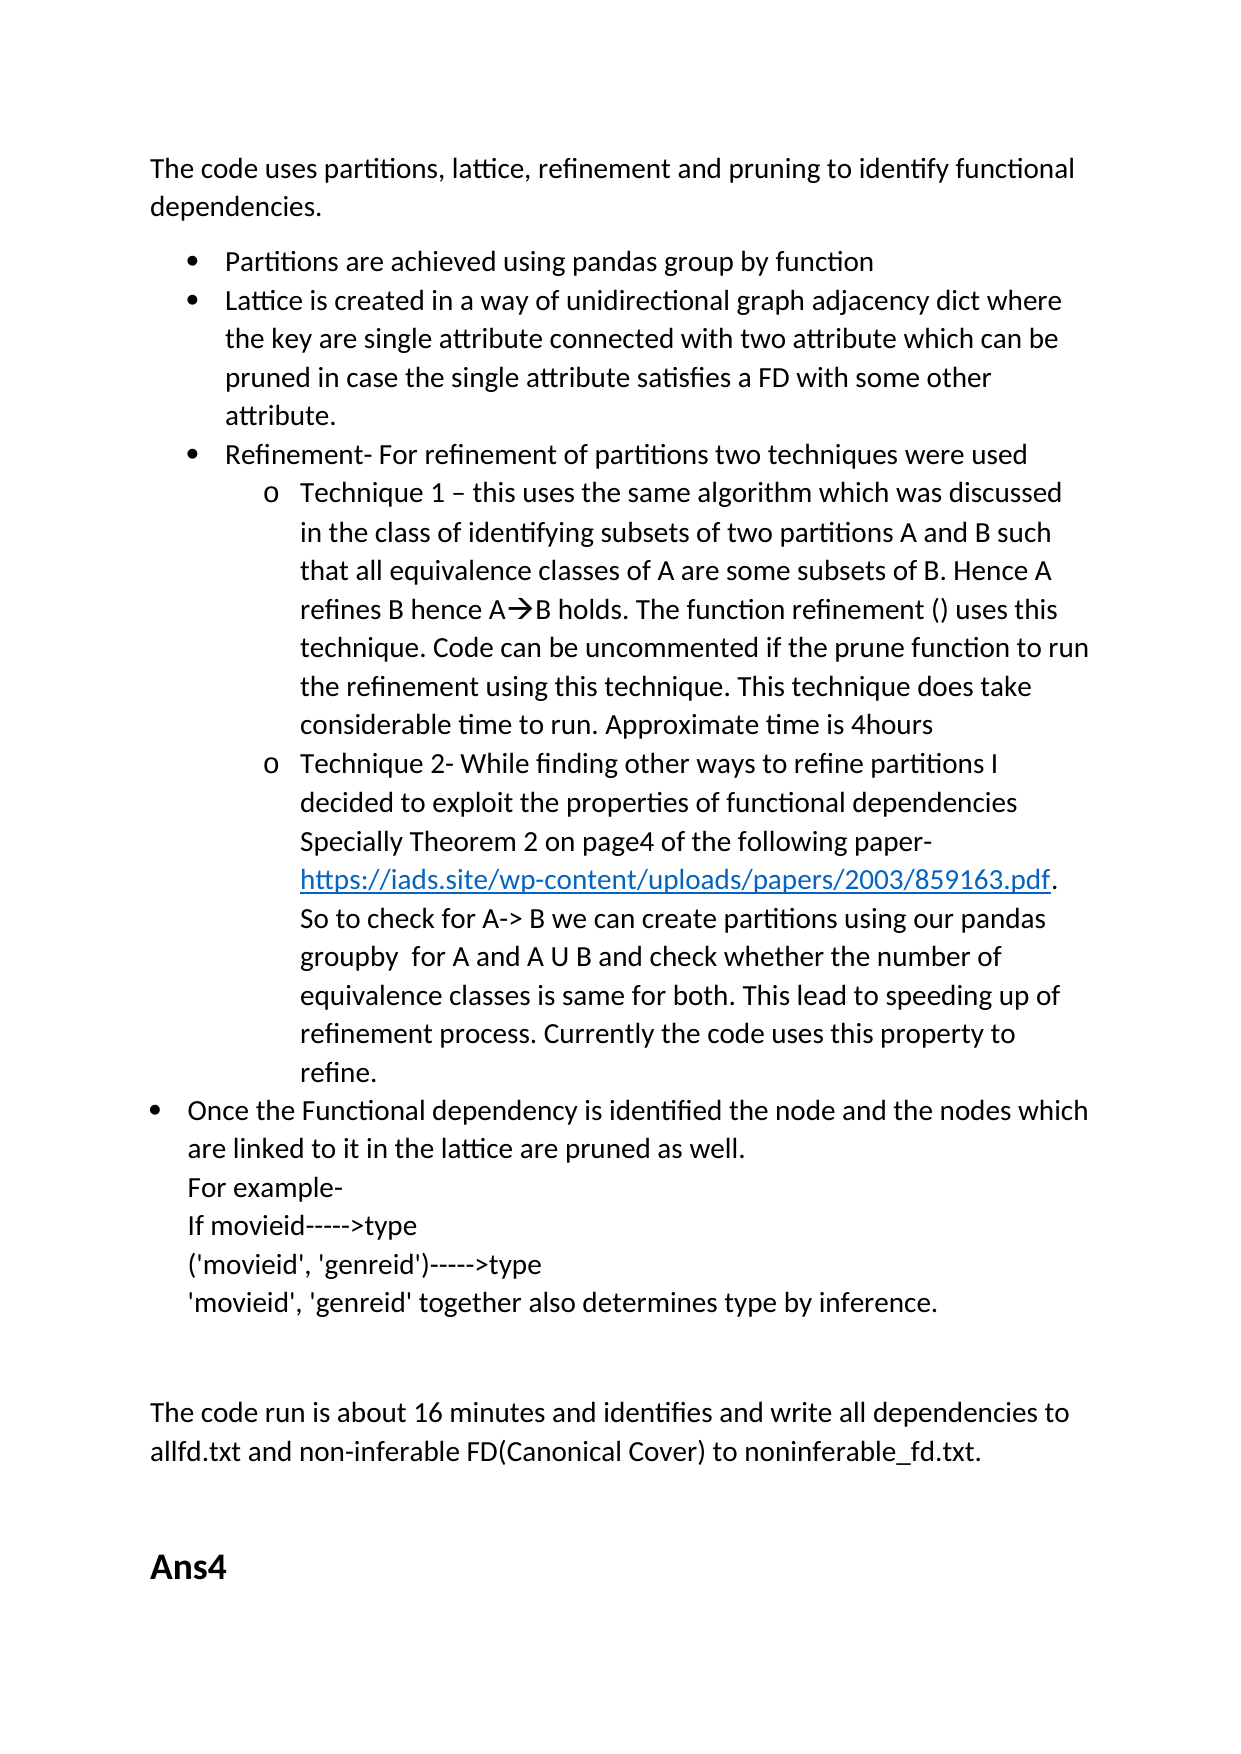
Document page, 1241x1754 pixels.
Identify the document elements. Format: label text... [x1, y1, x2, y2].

text The code uses partitions, lattice, refinement and pruning to identify functional dependencies. [150, 150, 1090, 224]
list 'movieid', 'genreid' together also determines type by inference. [187, 1284, 1090, 1320]
list Technique 1 – this uses the same algorithm which was discussed in the class of identifying subsets of two partitions A and B such that all equivalence classes of A are some subsets of B. Hence A refines B hence AB holds. The function refinement () uses this technique. Code can be uncommented if the prune function to run the refinement using this technique. This technique does take considerable time to run. Approximate time is 4hours [262, 474, 1090, 742]
list https://iads.site/wp-content/uploads/papers/2003/859163.pdf. [300, 861, 1090, 897]
text The code run is about 16 minutes and identifies and write all dependencies to allfd.txt and non-inferable FD(Canonical Cover) to noninferable_fd.txt. [150, 1394, 1090, 1468]
list If movieid----->type [187, 1207, 1090, 1243]
list For example- [187, 1169, 1090, 1204]
list Once the Functional dependency is identified the node and the nodes which are linked to it in the lattice are pruned as well. [150, 1092, 1090, 1166]
list Partitions are achieved using pandas group by function [187, 243, 1090, 279]
list Refinement- For refinement of partitions two techniques were used [187, 436, 1090, 471]
list Lattice is created in a way of unidirectional graph adjacency dict where the key are single attribute connected with two attribute which can be pruned in case the single attribute satisfies a FD with some other attribute. [187, 282, 1090, 433]
list Technique 2- While finding other ways to refine partitions I decided to exploit the properties of functional dependencies [262, 745, 1090, 820]
list Specially Theorem 2 on page4 of the following paper- [300, 823, 1090, 859]
list So to check for A-> B we can create partitions using our pandas groupby for A and A U B and check whether the number of equivalence classes is same for both. This lead to speeding up of refinement process. Currently the code uses this property to refine. [300, 900, 1090, 1089]
list ('movieid', 'genreid')----->type [187, 1246, 1090, 1281]
text Ans4 [150, 1543, 1090, 1589]
